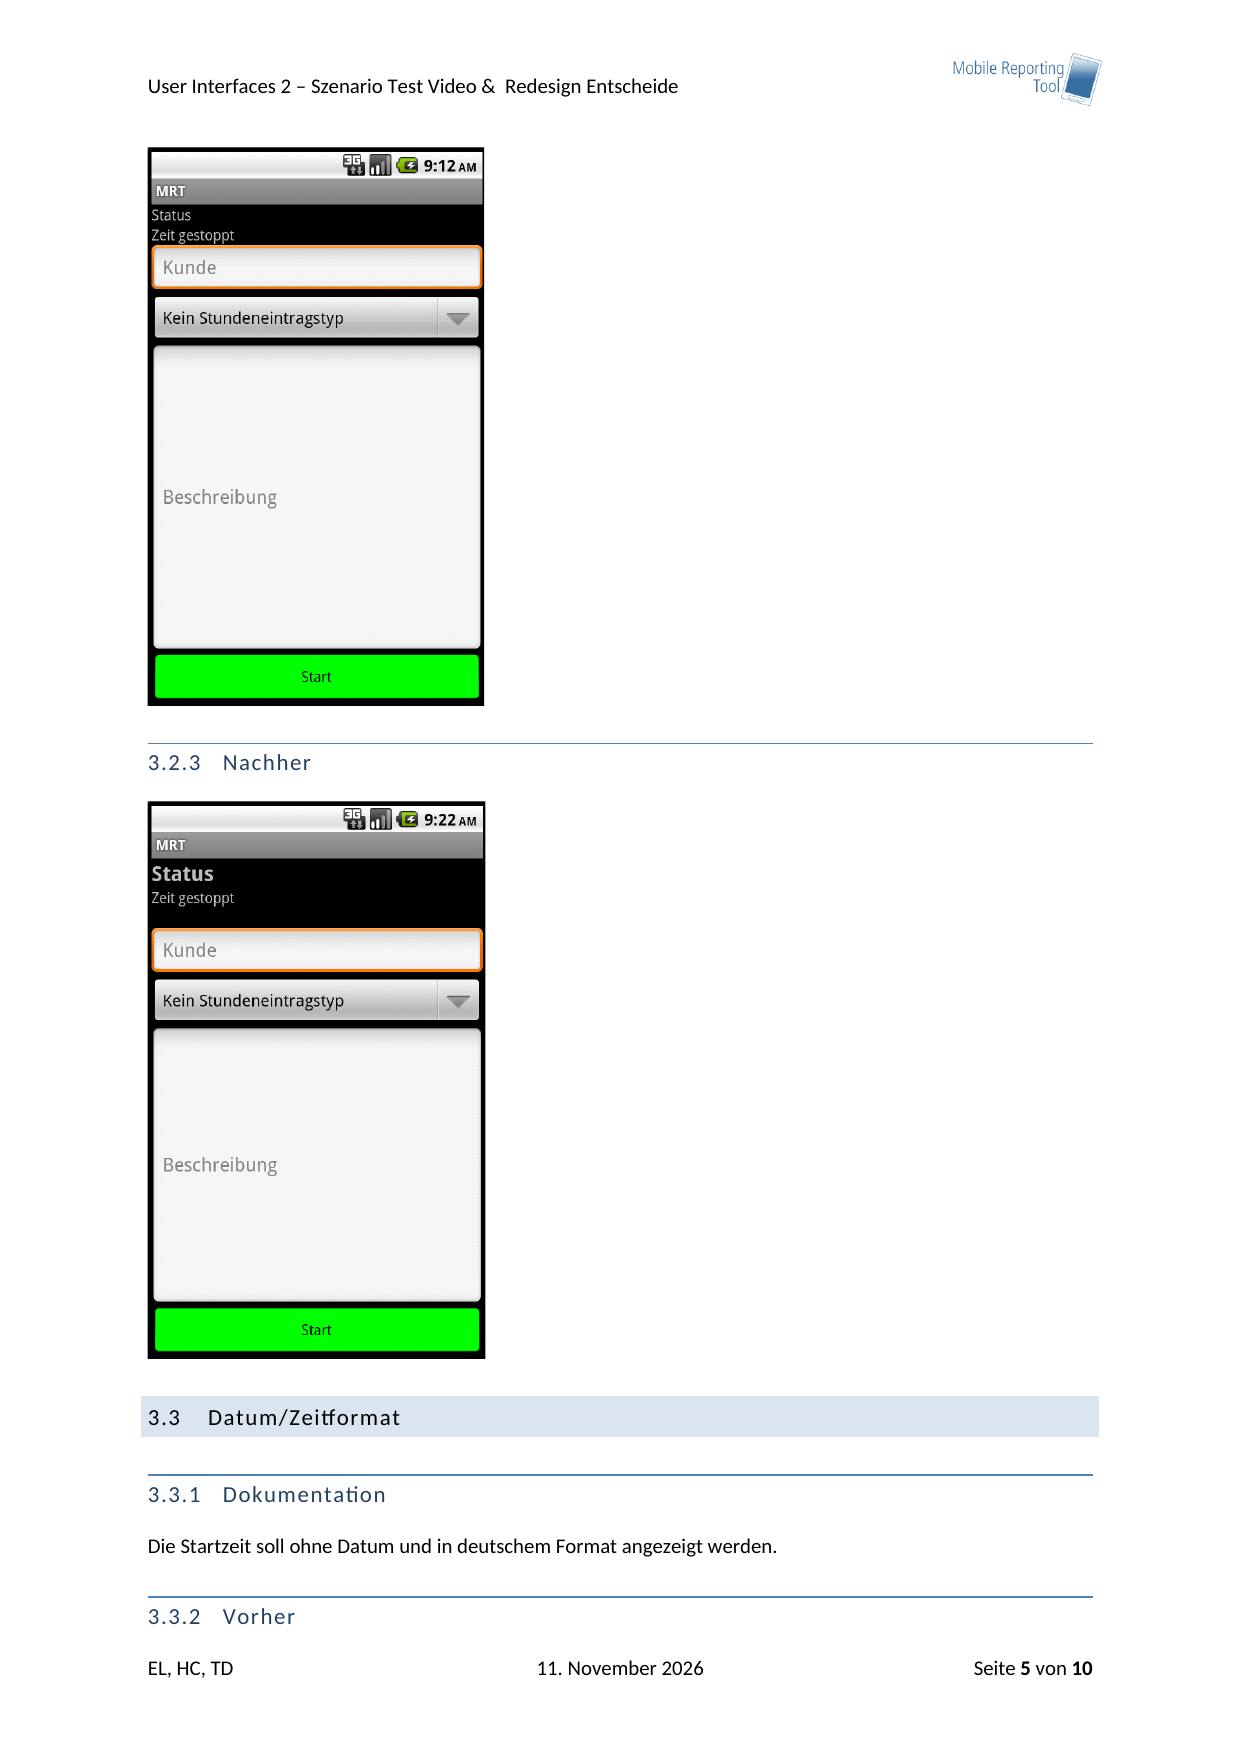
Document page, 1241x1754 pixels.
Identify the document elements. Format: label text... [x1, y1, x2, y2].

picture [147, 801, 486, 1359]
subtitle Nachher [148, 744, 1093, 776]
picture [946, 48, 1103, 109]
text Die Startzeit soll ohne Datum und in deutschem Format angezeigt werden. [148, 1533, 1093, 1558]
subtitle Dokumentation [148, 1476, 1093, 1508]
subtitle Datum/Zeitformat [148, 1403, 1093, 1431]
picture [147, 147, 485, 706]
subtitle Vorher [148, 1598, 1093, 1630]
